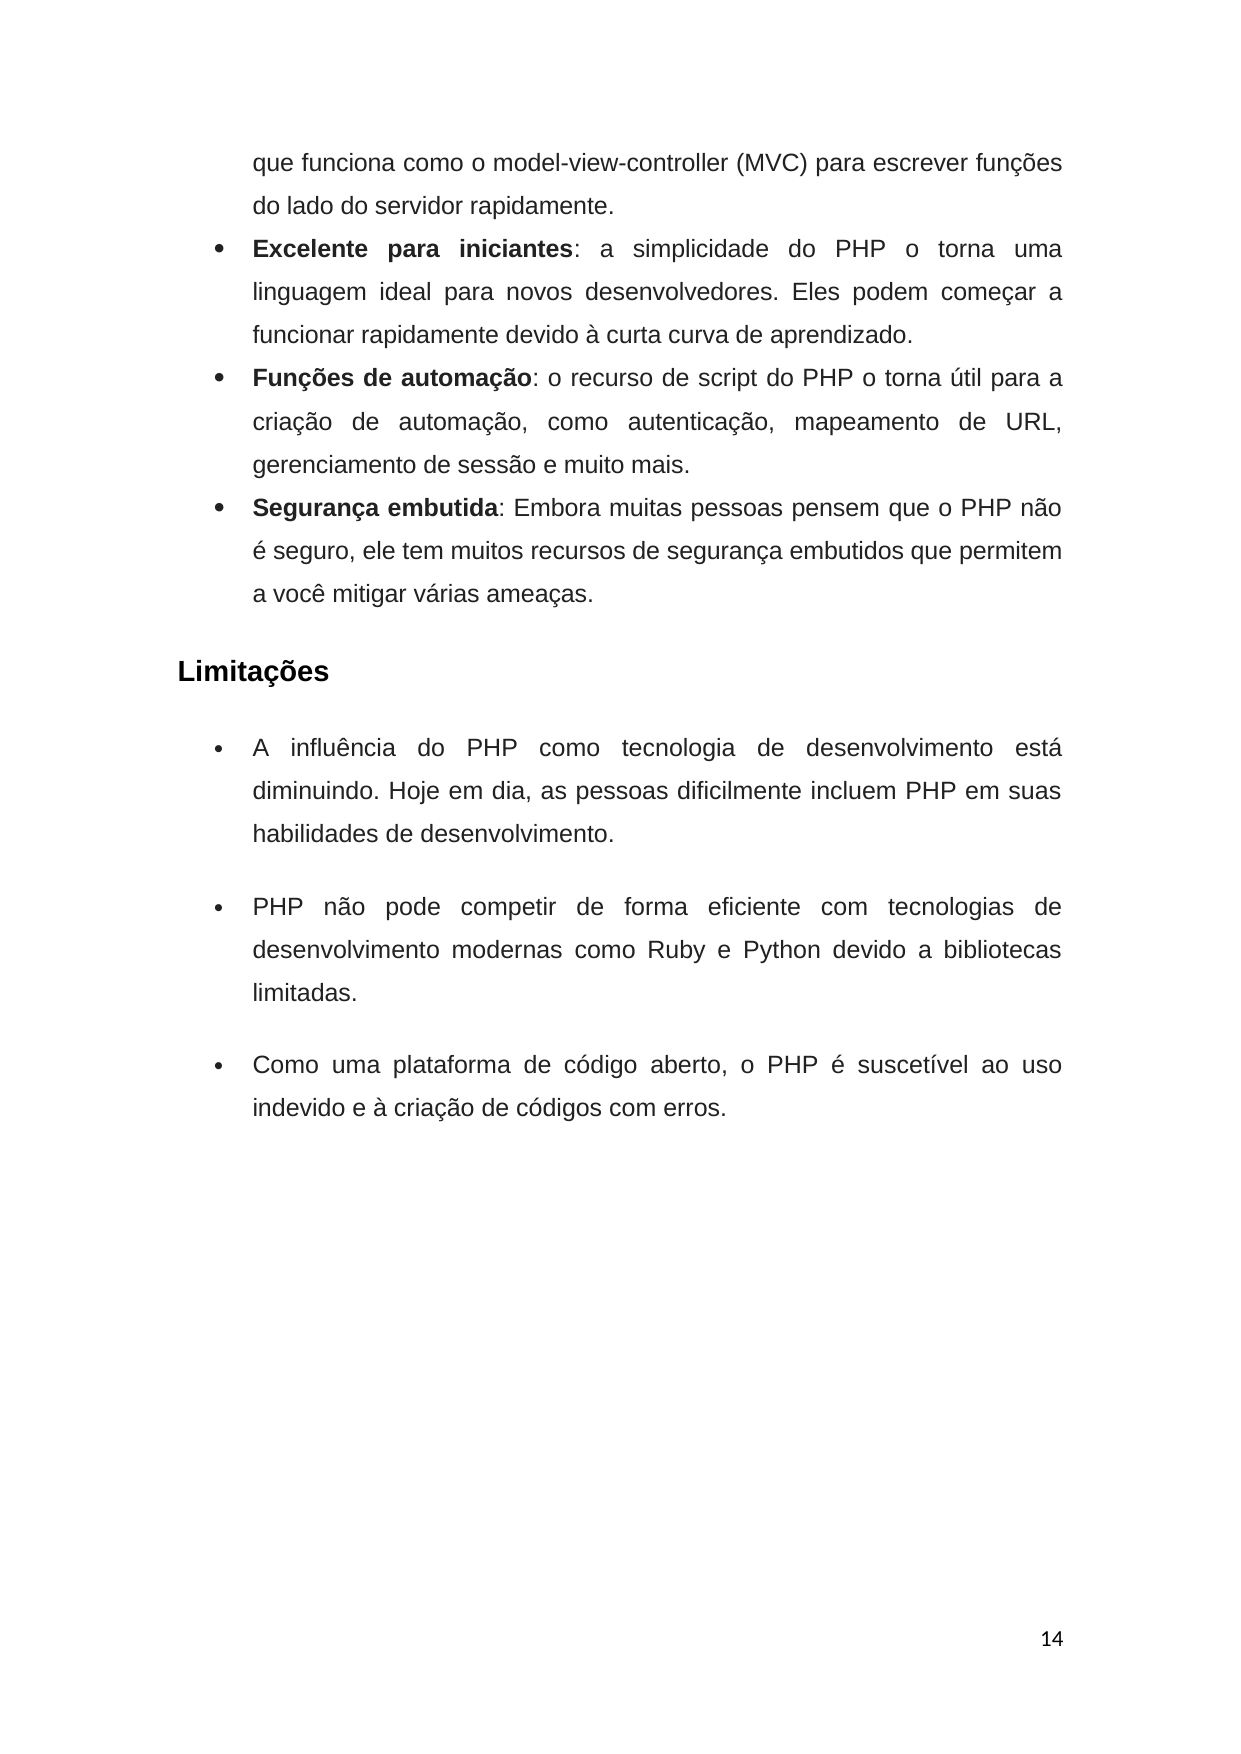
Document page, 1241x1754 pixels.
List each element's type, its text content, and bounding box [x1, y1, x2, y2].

list A influência do PHP como tecnologia de desenvolvimento está diminuindo. Hoje em dia, as pessoas dificilmente incluem PHP em suas habilidades de desenvolvimento. [215, 733, 1063, 848]
list Funções de automação: o recurso de script do PHP o torna útil para a criação de automação, como autenticação, mapeamento de URL, gerenciamento de sessão e muito mais. [215, 363, 1063, 478]
list Excelente para iniciantes: a simplicidade do PHP o torna uma linguagem ideal para novos desenvolvedores. Eles podem começar a funcionar rapidamente devido à curta curva de aprendizado. [215, 234, 1063, 349]
list PHP não pode competir de forma eficiente com tecnologias de desenvolvimento modernas como Ruby e Python devido a bibliotecas limitadas. [215, 892, 1063, 1007]
list Como uma plataforma de código aberto, o PHP é suscetível ao uso indevido e à criação de códigos com erros. [215, 1050, 1063, 1122]
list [215, 148, 1063, 219]
subtitle Limitações [177, 653, 1063, 687]
list Segurança embutida: Embora muitas pessoas pensem que o PHP não é seguro, ele tem muitos recursos de segurança embutidos que permitem a você mitigar várias ameaças. [215, 493, 1063, 608]
